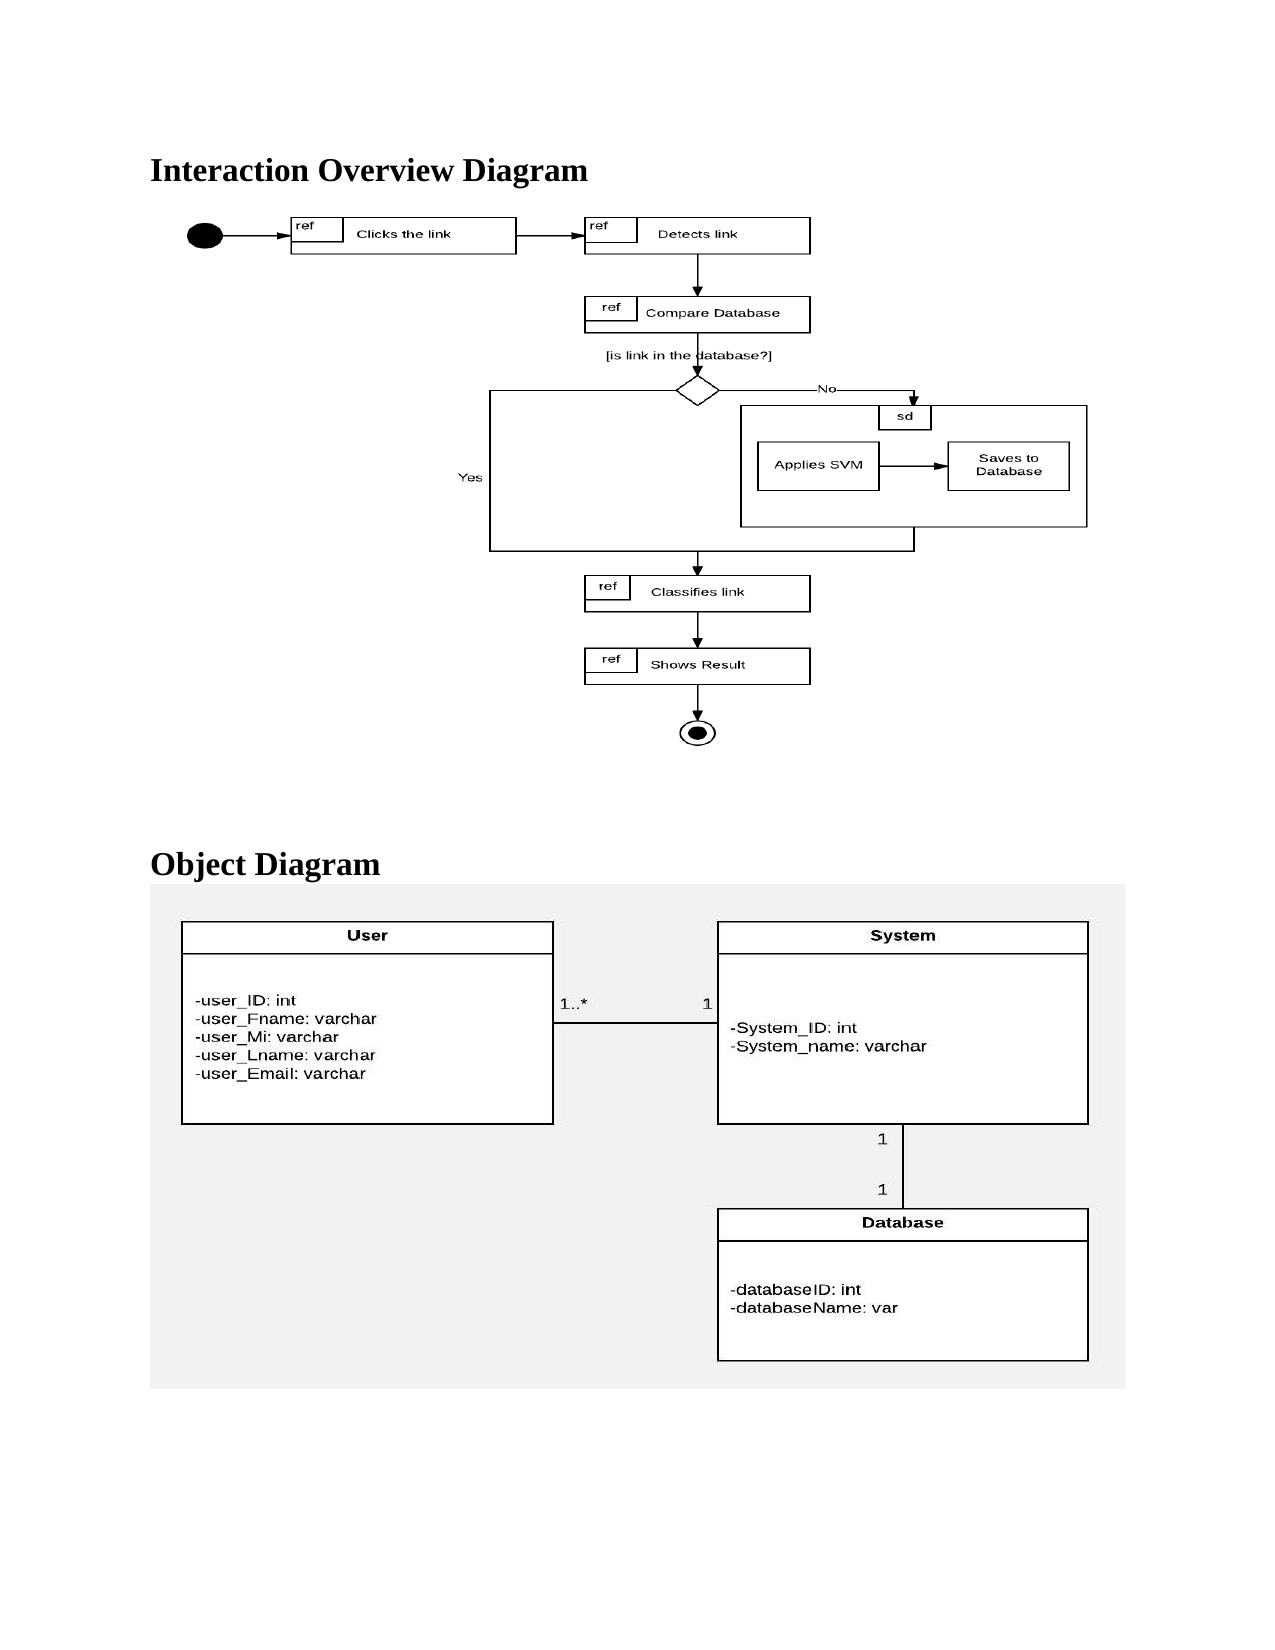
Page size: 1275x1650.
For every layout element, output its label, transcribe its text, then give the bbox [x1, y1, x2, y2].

text Interaction Overview Diagram [150, 150, 1125, 188]
picture [150, 208, 1125, 768]
text Object Diagram [150, 844, 1125, 884]
picture [150, 884, 1125, 1389]
